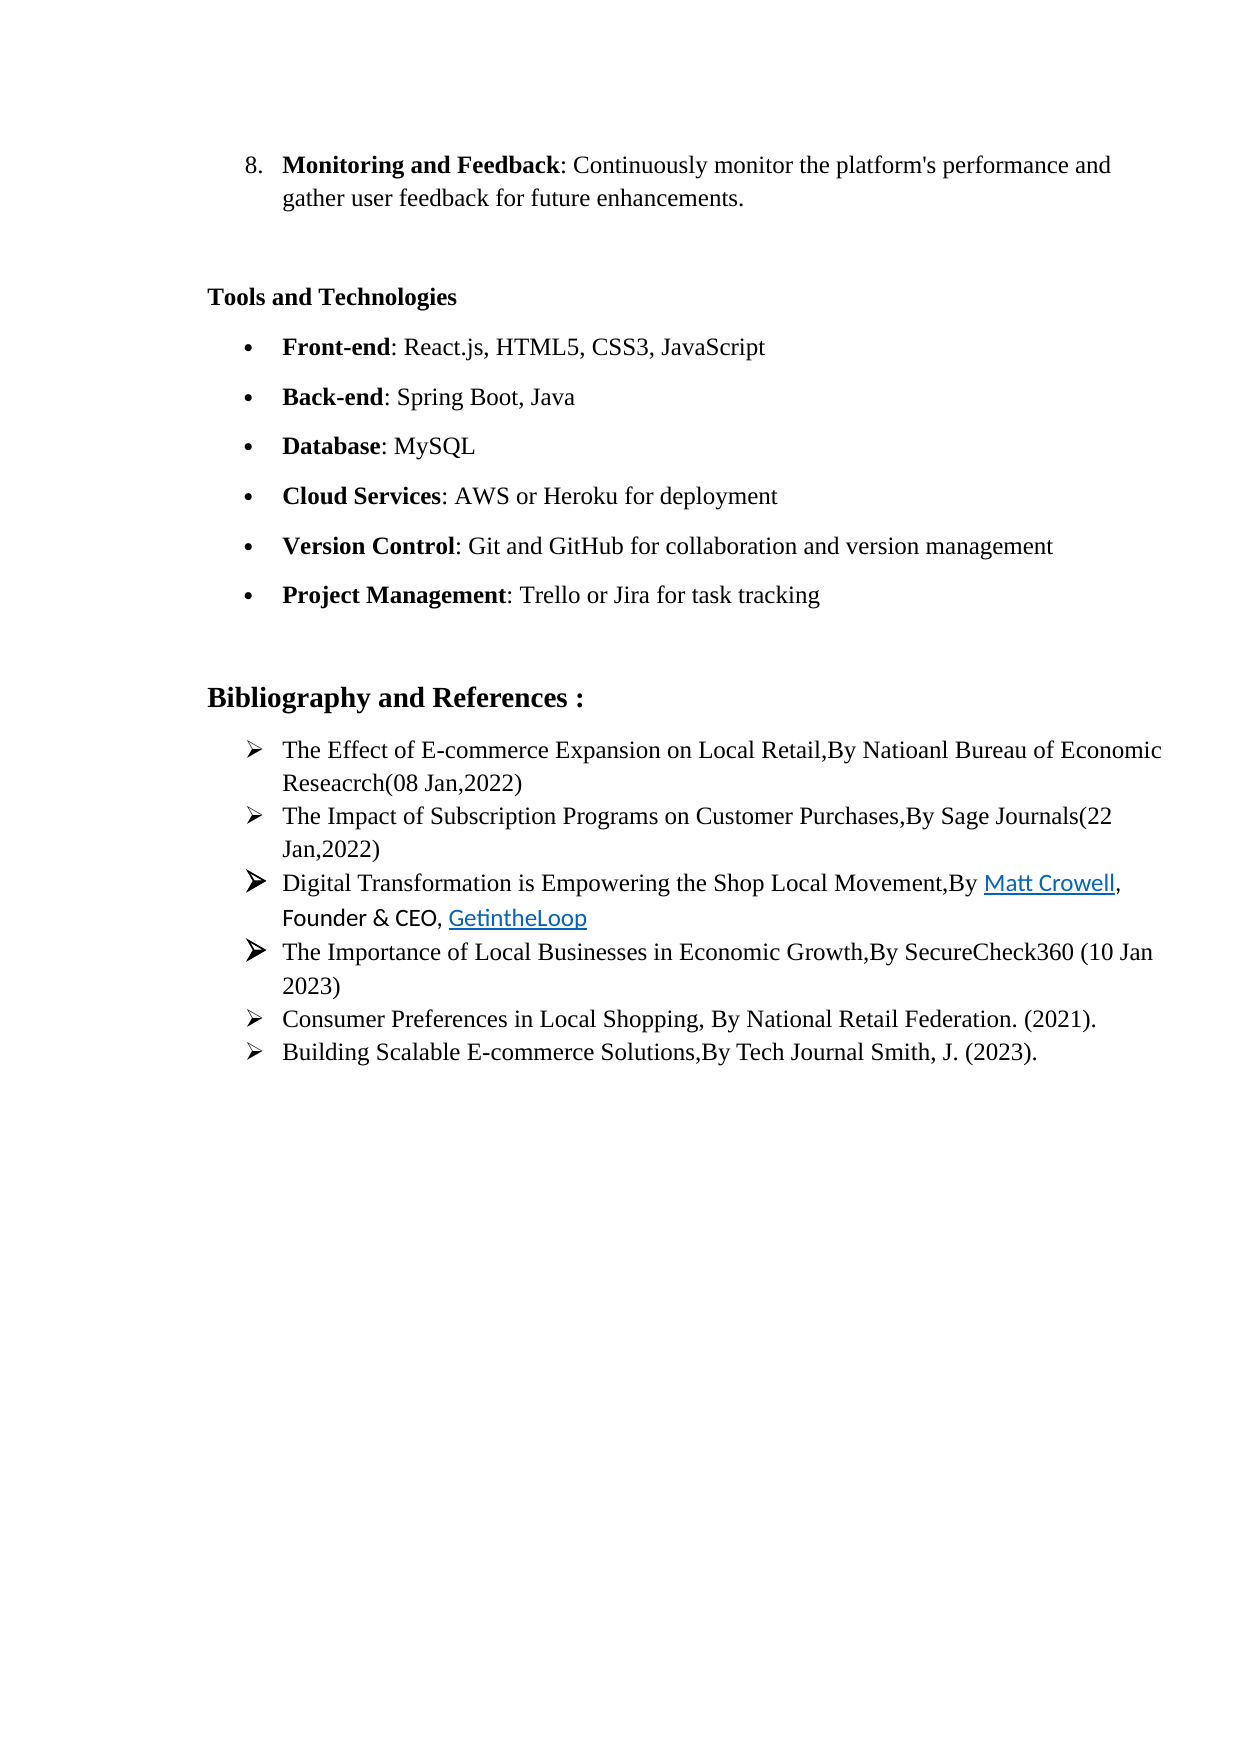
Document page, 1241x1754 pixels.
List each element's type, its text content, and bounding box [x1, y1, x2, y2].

list The Effect of E-commerce Expansion on Local Retail,By Natioanl Bureau of Economic Reseacrch(08 Jan,2022) [244, 735, 1165, 797]
text Tools and Technologies [207, 282, 1165, 311]
list Digital Transformation is Empowering the Shop Local Movement,By Matt Crowell, Founder & CEO, GetintheLoop [244, 867, 1165, 933]
list The Importance of Local Businesses in Economic Growth,By SecureCheck360 (10 Jan 2023) [244, 937, 1165, 1000]
list Building Scalable E-commerce Solutions,By Tech Journal Smith, J. (2023). [244, 1037, 1165, 1066]
list The Impact of Subscription Programs on Customer Purchases,By Sage Journals(22 Jan,2022) [244, 801, 1165, 863]
list Cloud Services: AWS or Heroku for deployment [244, 481, 1165, 510]
list Consumer Preferences in Local Shopping, By National Retail Federation. (2021). [244, 1004, 1165, 1033]
list Back-end: Spring Boot, Java [244, 382, 1165, 411]
list Version Control: Git and GitHub for collaboration and version management [244, 531, 1165, 559]
list Front-end: React.js, HTML5, CSS3, JavaScript [244, 332, 1165, 361]
list Project Management: Trello or Jira for task tracking [244, 581, 1165, 609]
text Bibliography and References : [207, 680, 1165, 713]
list Database: MySQL [244, 431, 1165, 460]
list Monitoring and Feedback: Continuously monitor the platform's performance and gather user feedback for future enhancements. [244, 150, 1165, 212]
